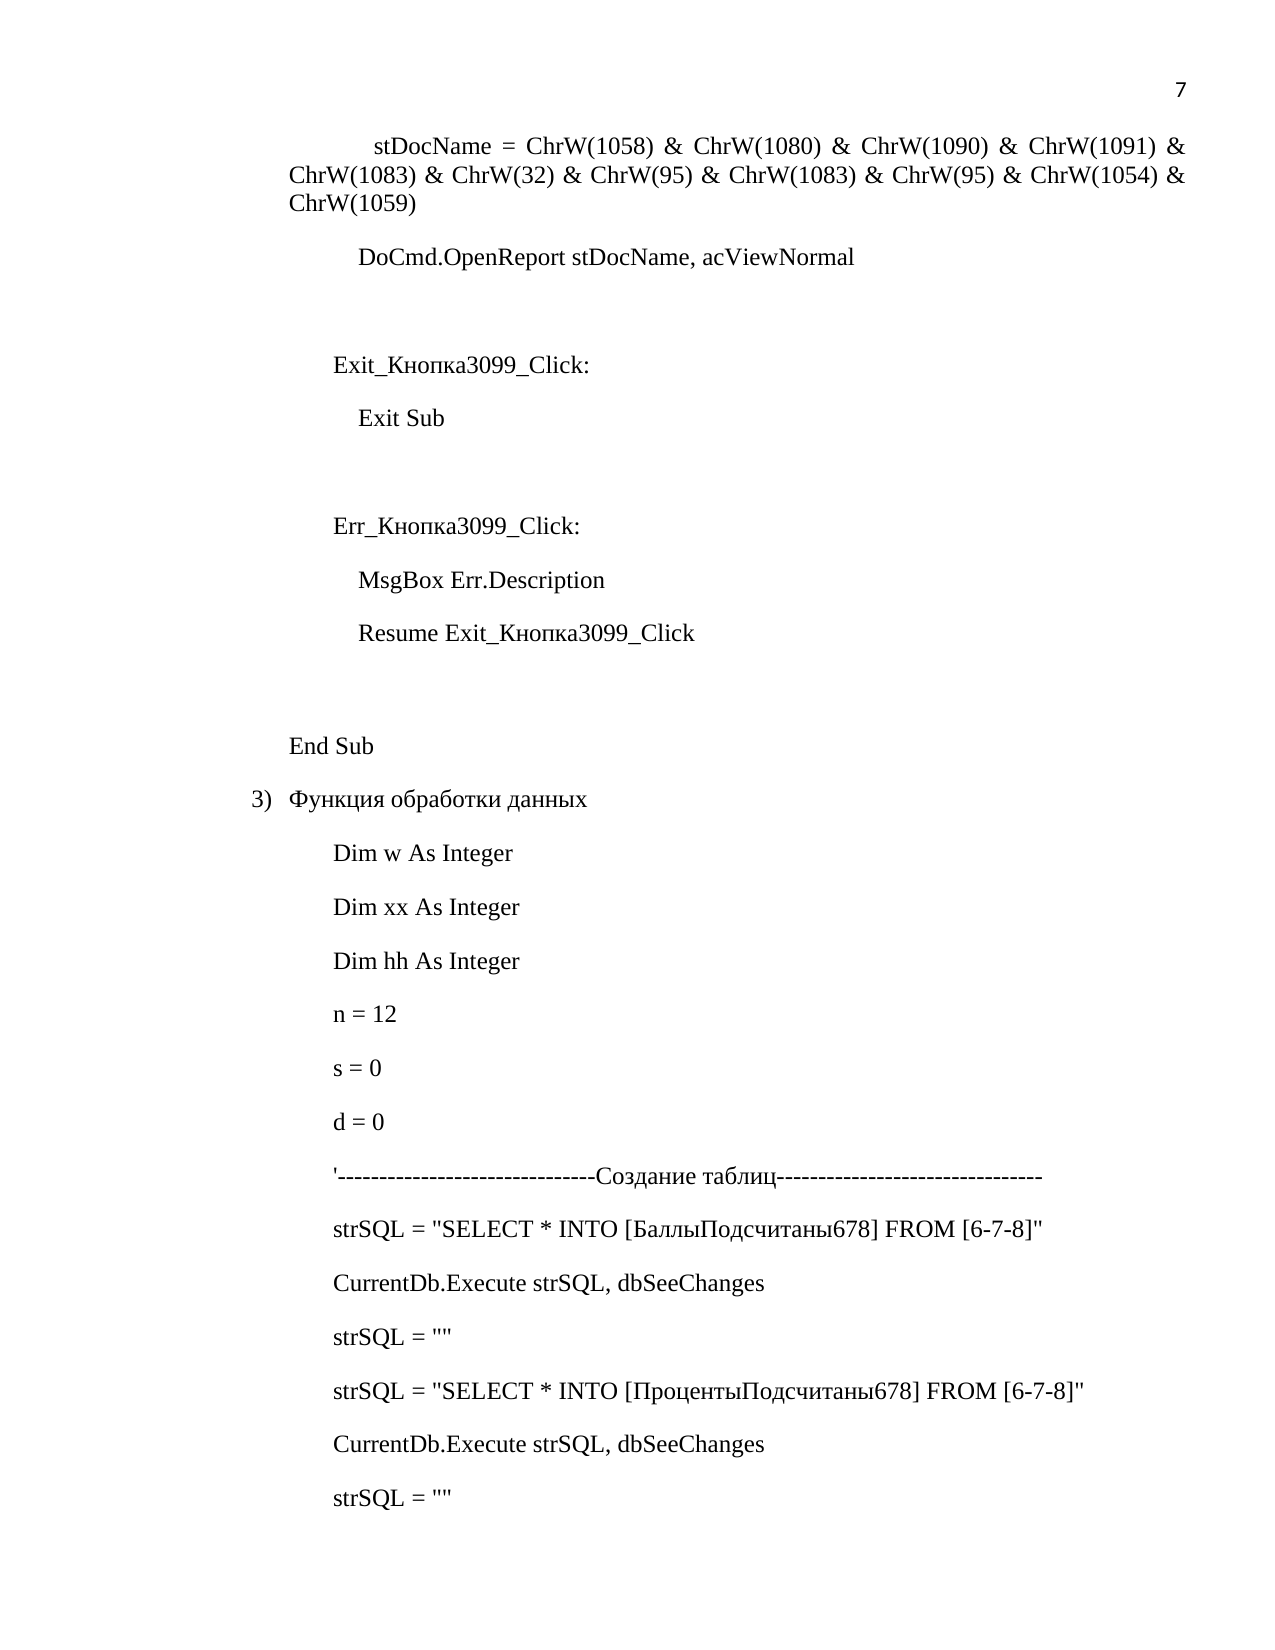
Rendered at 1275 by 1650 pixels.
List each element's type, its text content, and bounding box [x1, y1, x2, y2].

list Функция обработки данных [251, 784, 1186, 813]
text Dim w As Integer [288, 838, 1186, 867]
text '-------------------------------Создание таблиц-------------------------------- [288, 1161, 1186, 1189]
text DoCmd.OpenReport stDocName, acViewNormal [288, 242, 1186, 271]
text Resume Exit_Кнопка3099_Click [288, 618, 1186, 647]
text s = 0 [288, 1053, 1186, 1082]
text Dim hh As Integer [288, 946, 1186, 974]
text d = 0 [288, 1107, 1186, 1136]
text n = 12 [288, 999, 1186, 1028]
text CurrentDb.Execute strSQL, dbSeeChanges [288, 1429, 1186, 1458]
text Exit_Кнопка3099_Click: [288, 350, 1186, 378]
text Exit Sub [288, 403, 1186, 432]
text End Sub [288, 731, 1186, 759]
text strSQL = "SELECT * INTO [ПроцентыПодсчитаны678] FROM [6-7-8]" [288, 1376, 1186, 1404]
text strSQL = "" [288, 1483, 1186, 1512]
text stDocName = ChrW(1058) & ChrW(1080) & ChrW(1090) & ChrW(1091) & ChrW(1083) & ChrW(32) & ChrW(95) & ChrW(1083) & ChrW(95) & ChrW(1054) & ChrW(1059) [288, 131, 1186, 217]
text CurrentDb.Execute strSQL, dbSeeChanges [288, 1268, 1186, 1297]
text strSQL = "SELECT * INTO [БаллыПодсчитаны678] FROM [6-7-8]" [288, 1214, 1186, 1243]
text Dim xx As Integer [288, 892, 1186, 921]
text MsgBox Err.Description [288, 565, 1186, 593]
text Err_Кнопка3099_Click: [288, 511, 1186, 540]
text strSQL = "" [288, 1322, 1186, 1351]
